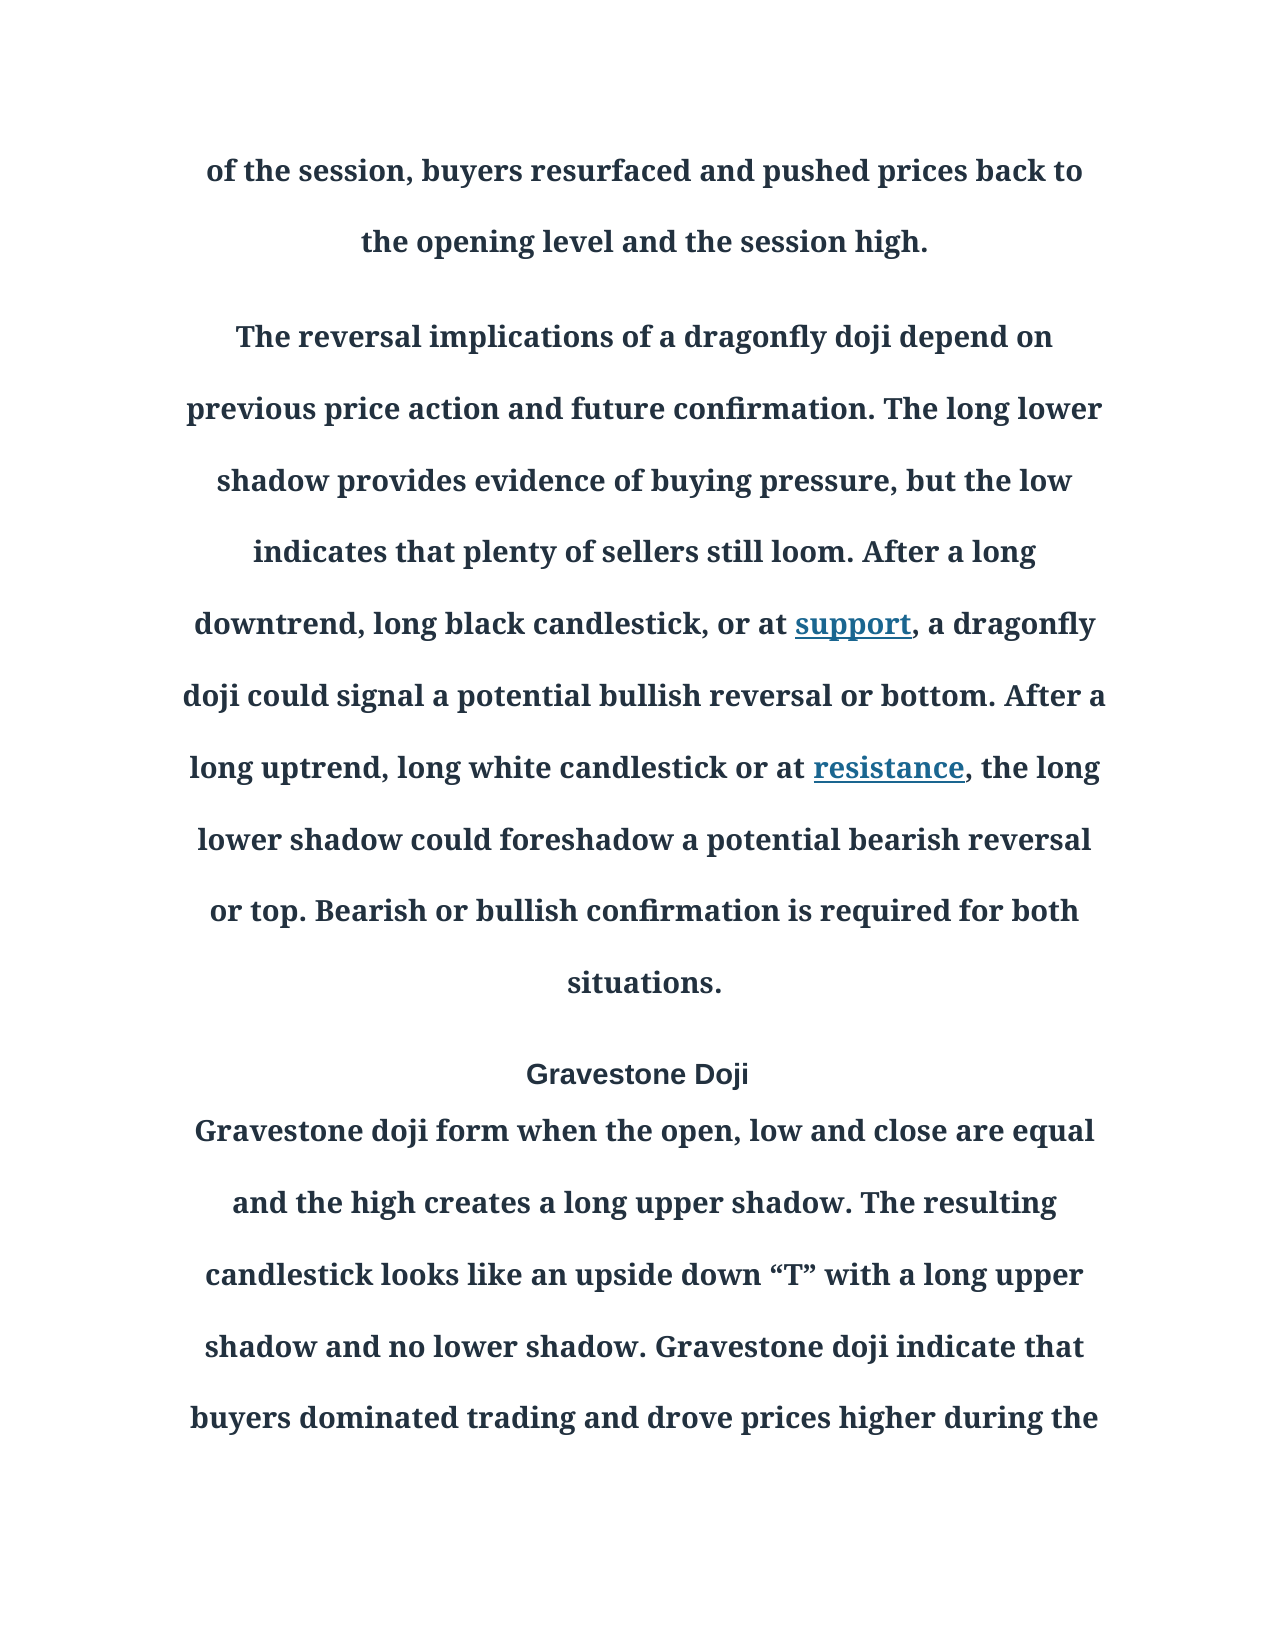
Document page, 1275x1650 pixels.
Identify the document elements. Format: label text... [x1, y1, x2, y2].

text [181, 1111, 1108, 1437]
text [181, 150, 1108, 261]
subtitle Gravestone Doji [150, 1057, 1125, 1091]
text The reversal implications of a dragonfly doji depend on previous price action and future confirmation. The long lower shadow provides evidence of buying pressure, but the low indicates that plenty of sellers still loom. After a long downtrend, long black candlestick, or at support, a dragonfly doji could signal a potential bullish reversal or bottom. After a long uptrend, long white candlestick or at resistance, the long lower shadow could foreshadow a potential bearish reversal or top. Bearish or bullish confirmation is required for both situations. [181, 316, 1108, 1002]
